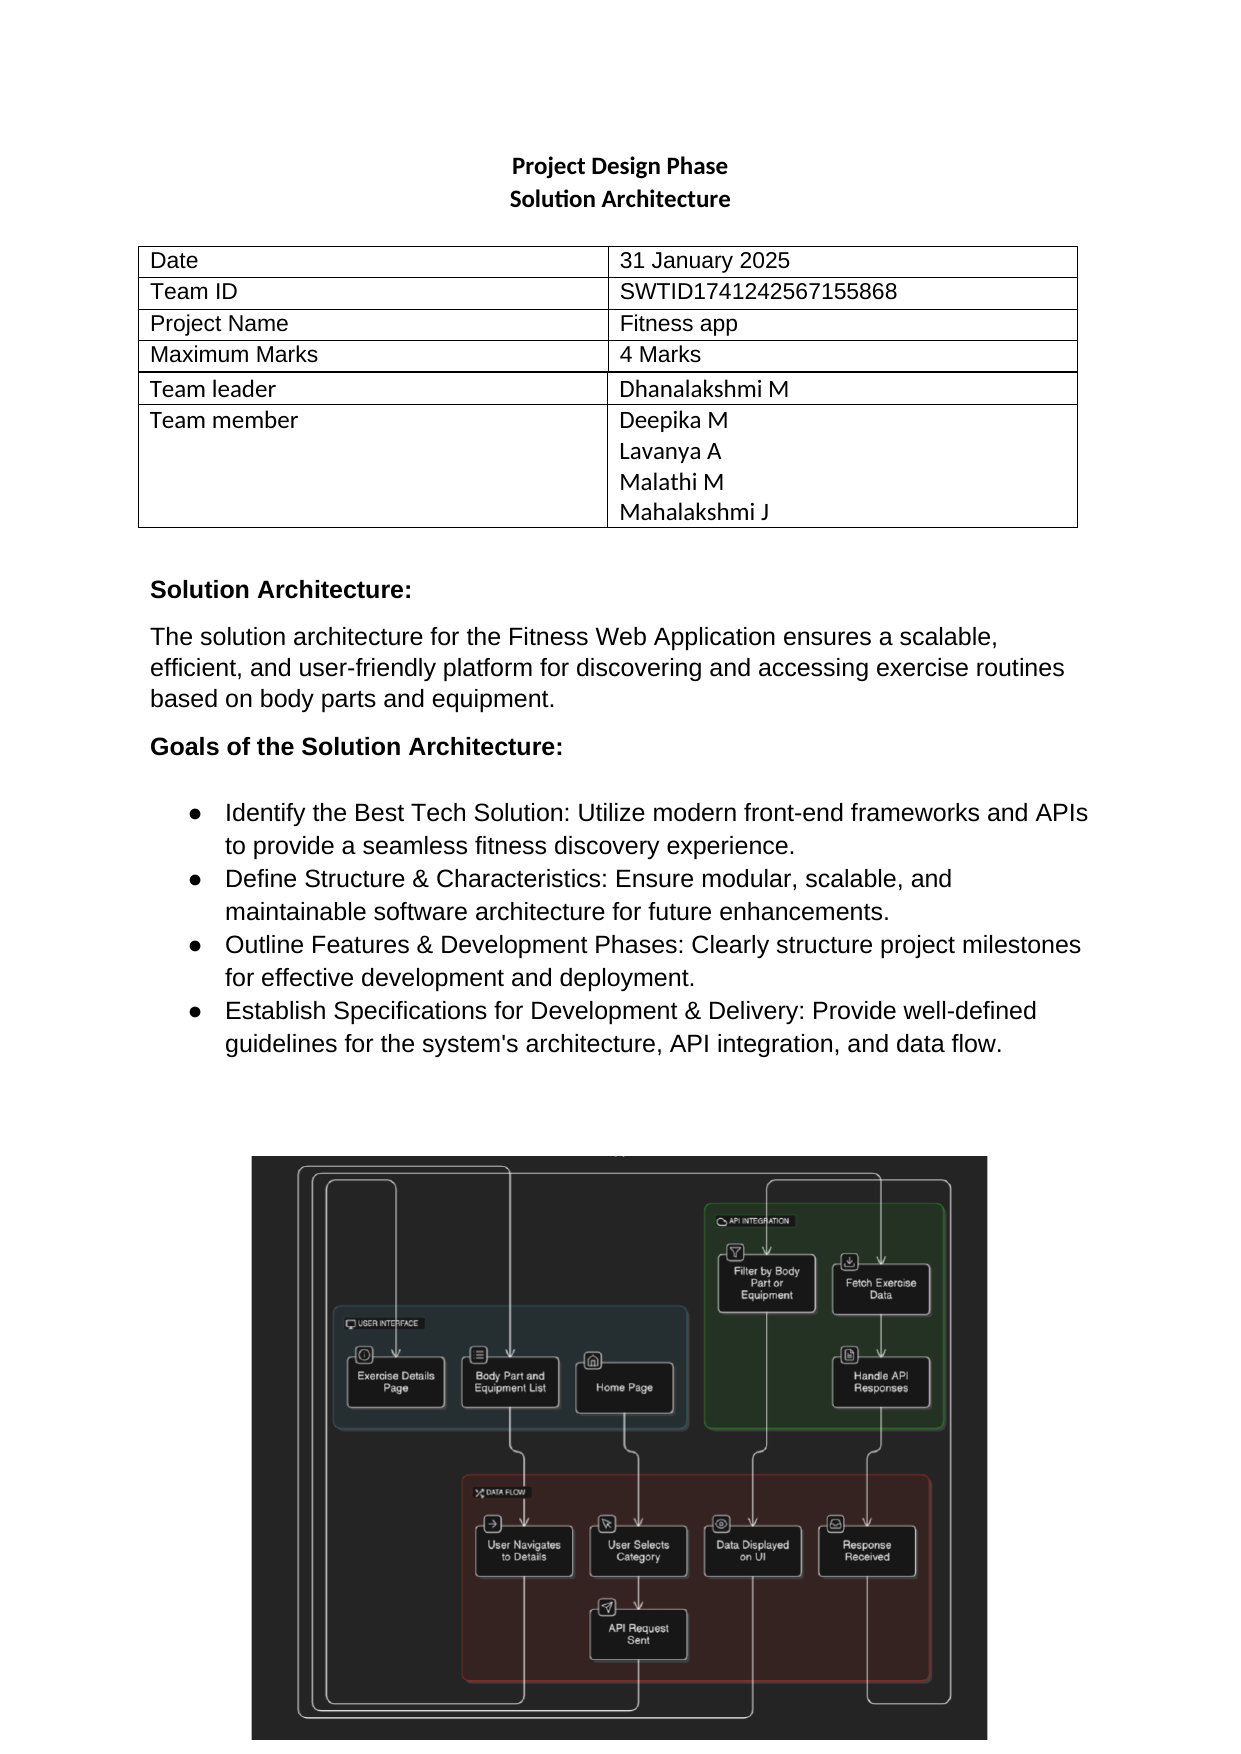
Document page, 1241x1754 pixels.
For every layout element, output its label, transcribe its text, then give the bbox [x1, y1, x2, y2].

table_cell Project Name [139, 310, 608, 340]
table_header Team leader [139, 373, 607, 404]
list Outline Features & Development Phases: Clearly structure project milestones for effective development and deployment. [187, 930, 1090, 992]
list Define Structure & Characteristics: Ensure modular, scalable, and maintainable software architecture for future enhancements. [187, 864, 1090, 926]
table_cell Maximum Marks [139, 341, 608, 371]
table_header Date [139, 247, 608, 277]
table_cell Team ID [139, 278, 608, 308]
text The solution architecture for the Fitness Web Application ensures a scalable, efficient, and user-friendly platform for discovering and accessing exercise routines based on body parts and equipment. [150, 622, 1090, 713]
table_cell SWTID1741242567155868 [609, 278, 1077, 308]
list Establish Specifications for Development & Delivery: Provide well-defined guidelines for the system's architecture, API integration, and data flow. [187, 996, 1090, 1058]
table_header Dhanalakshmi M [608, 373, 1077, 404]
table_cell Team member [139, 405, 607, 527]
table_cell 4 Marks [609, 341, 1077, 371]
table_cell Deepika M Lavanya A Malathi M Mahalakshmi J [608, 405, 1077, 527]
text Goals of the Solution Architecture: [150, 732, 1090, 761]
text Solution Architecture: [150, 575, 1090, 603]
picture [251, 1156, 988, 1740]
text Project Design Phase [150, 150, 1090, 181]
table_header 31 January 2025 [609, 247, 1077, 277]
list Identify the Best Tech Solution: Utilize modern front-end frameworks and APIs to provide a seamless fitness discovery experience. [187, 798, 1090, 860]
table_cell Fitness app [609, 310, 1077, 340]
text Solution Architecture [150, 183, 1090, 213]
